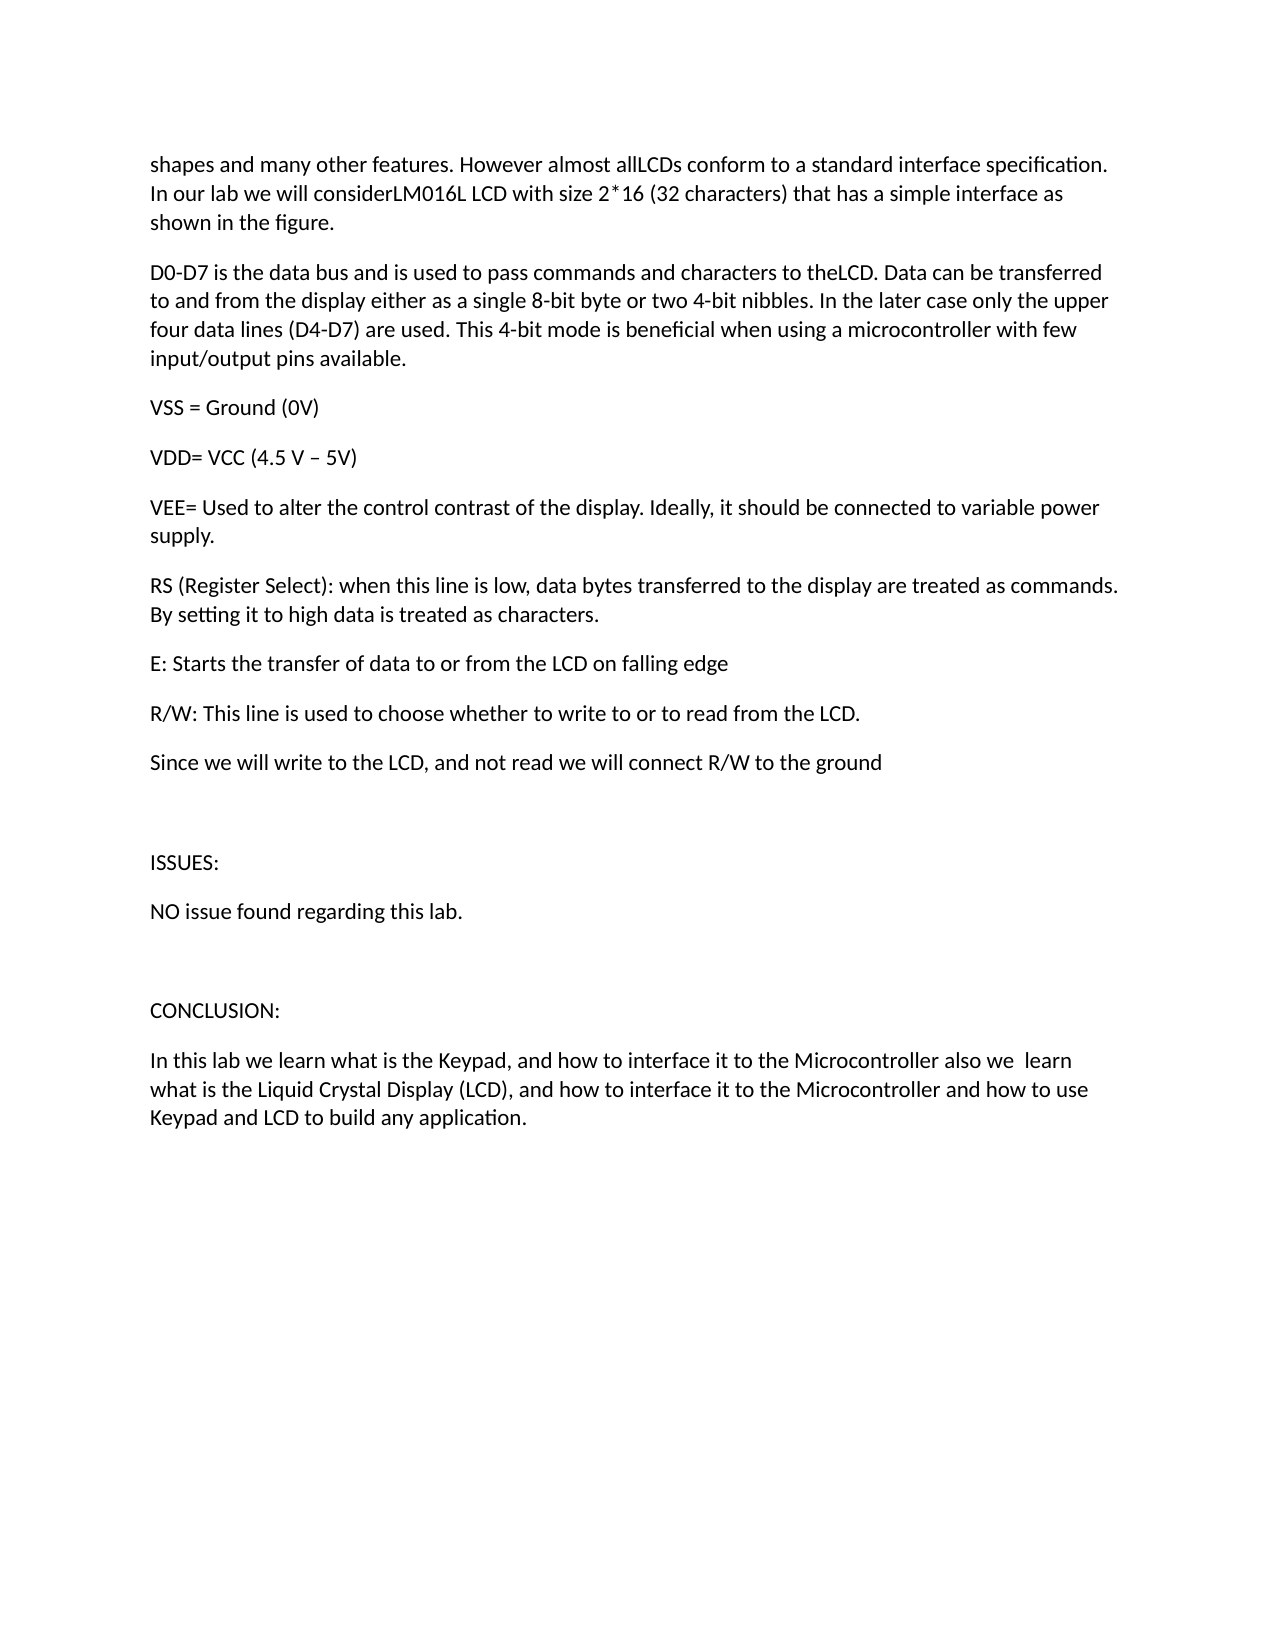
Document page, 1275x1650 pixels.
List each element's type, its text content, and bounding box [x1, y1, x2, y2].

text R/W: This line is used to choose whether to write to or to read from the LCD. [150, 698, 1125, 727]
text VSS = Ground (0V) [150, 393, 1125, 422]
text NO issue found regarding this lab. [150, 897, 1125, 925]
text Since we will write to the LCD, and not read we will connect R/W to the ground [150, 748, 1125, 777]
text In this lab we learn what is the Keypad, and how to interface it to the Microcontroller also we learn what is the Liquid Crystal Display (LCD), and how to interface it to the Microcontroller and how to use Keypad and LCD to build any application. [150, 1045, 1125, 1132]
text VDD= VCC (4.5 V – 5V) [150, 442, 1125, 471]
text ISSUES: [150, 847, 1125, 876]
text VEE= Used to alter the control contrast of the display. Ideally, it should be connected to variable power supply. [150, 492, 1125, 549]
text E: Starts the transfer of data to or from the LCD on falling edge [150, 649, 1125, 677]
text D0-D7 is the data bus and is used to pass commands and characters to theLCD. Data can be transferred to and from the display either as a single 8-bit byte or two 4-bit nibbles. In the later case only the upper four data lines (D4-D7) are used. This 4-bit mode is beneficial when using a microcontroller with few input/output pins available. [150, 257, 1125, 372]
text CONCLUSION: [150, 996, 1125, 1024]
text RS (Register Select): when this line is low, data bytes transferred to the display are treated as commands. By setting it to high data is treated as characters. [150, 570, 1125, 628]
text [150, 150, 1125, 236]
